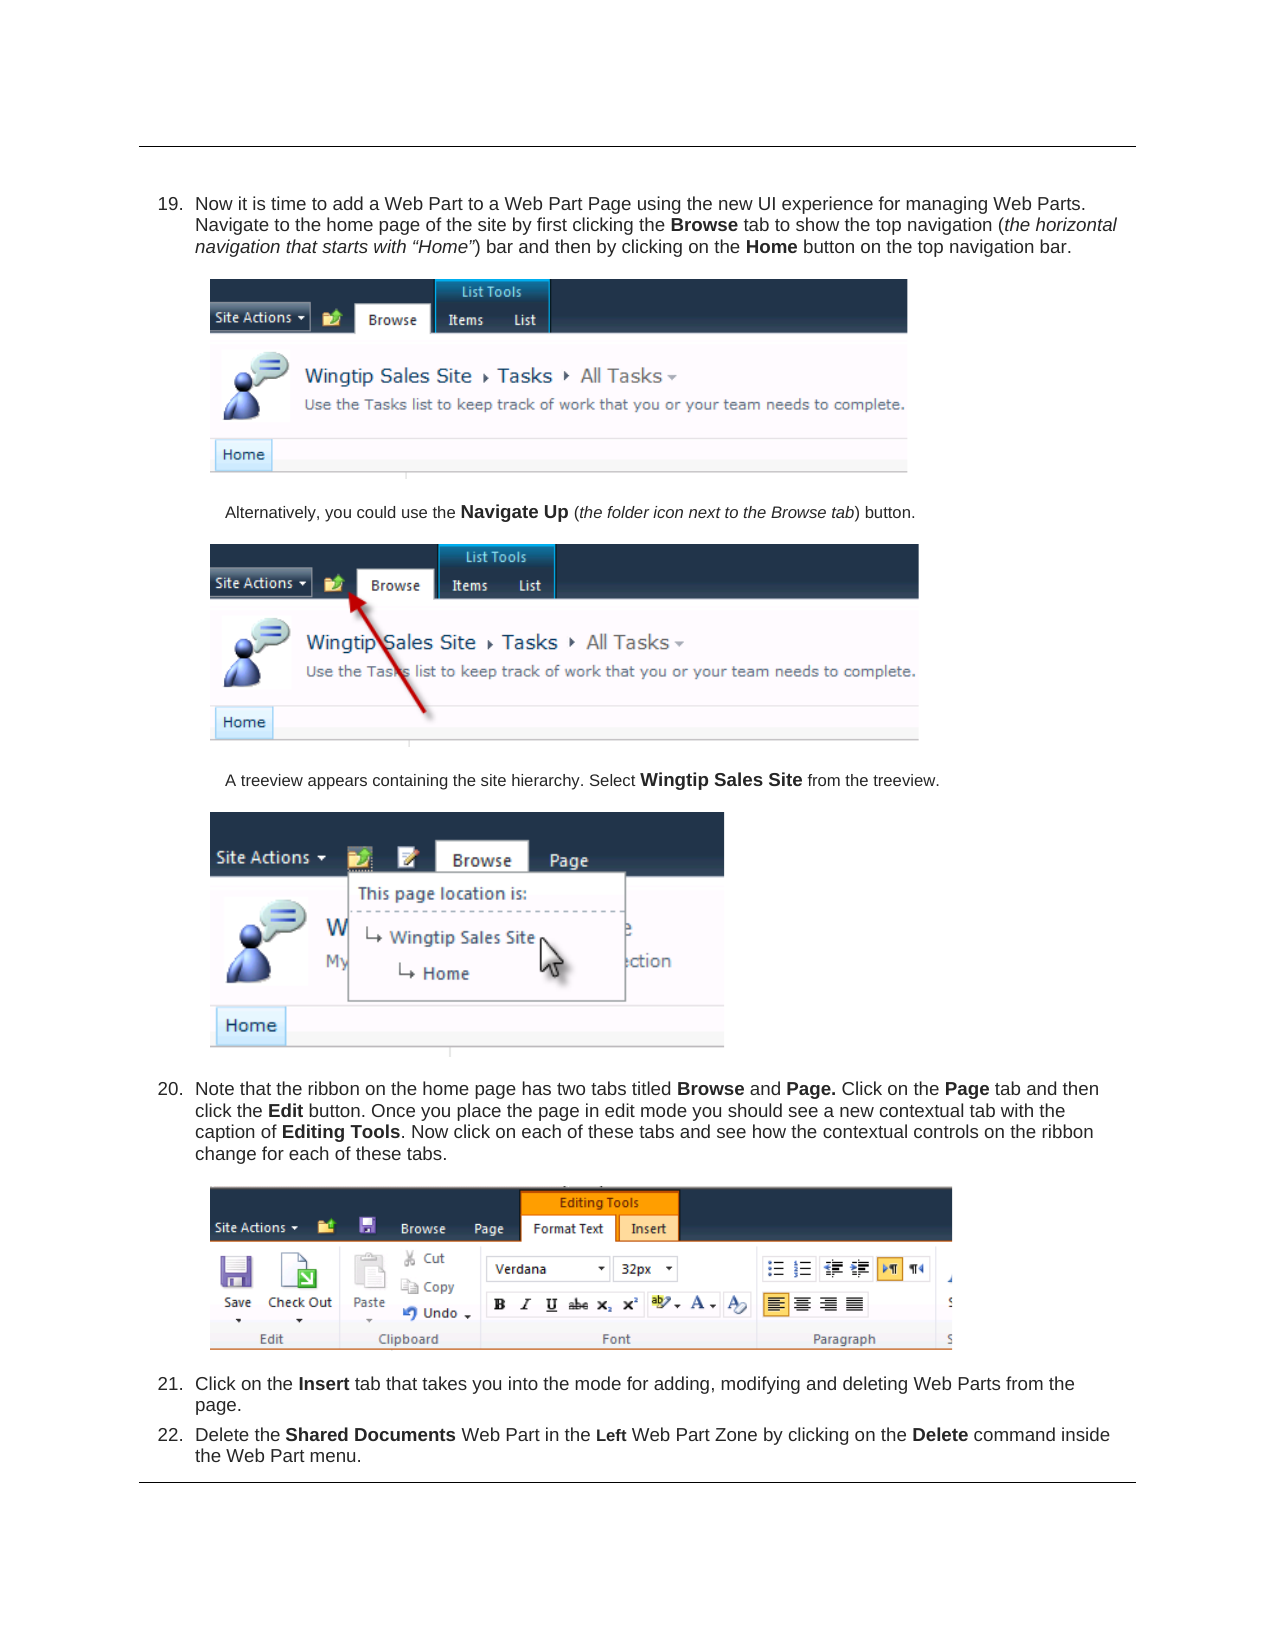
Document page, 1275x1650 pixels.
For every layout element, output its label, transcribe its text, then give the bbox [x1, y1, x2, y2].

picture [210, 812, 725, 1057]
text Now it is time to add a Web Part to a Web Part Page using the new UI experience for managing Web Parts. Navigate to the home page of the site by first clicking the Browse tab to show the top navigation (the horizontal navigation that starts with “Home”) bar and then by clicking on the Home button on the top navigation bar. [157, 193, 1125, 257]
text Click on the Insert tab that takes you into the mode for adding, modifying and deleting Web Parts from the page. [157, 1372, 1125, 1415]
text A treeview appears containing the site hierarchy. Select Wingtip Sales Site from the treeview. [225, 769, 1125, 791]
picture [210, 1186, 953, 1351]
text Alternatively, you could use the Navigate Up (the folder icon next to the Browse tab) button. [225, 501, 1125, 522]
picture [210, 279, 908, 479]
text Delete the Shared Documents Web Part in the Left Web Part Zone by clicking on the Delete command inside the Web Part menu. [157, 1424, 1125, 1467]
picture [210, 544, 919, 747]
text Note that the ribbon on the home page has two tabs titled Browse and Page. Click on the Page tab and then click the Edit button. Once you place the page in edit mode you should see a new contextual tab with the caption of Editing Tools. Now click on each of these tabs and see how the contextual controls on the ribbon change for each of these tabs. [157, 1078, 1125, 1164]
